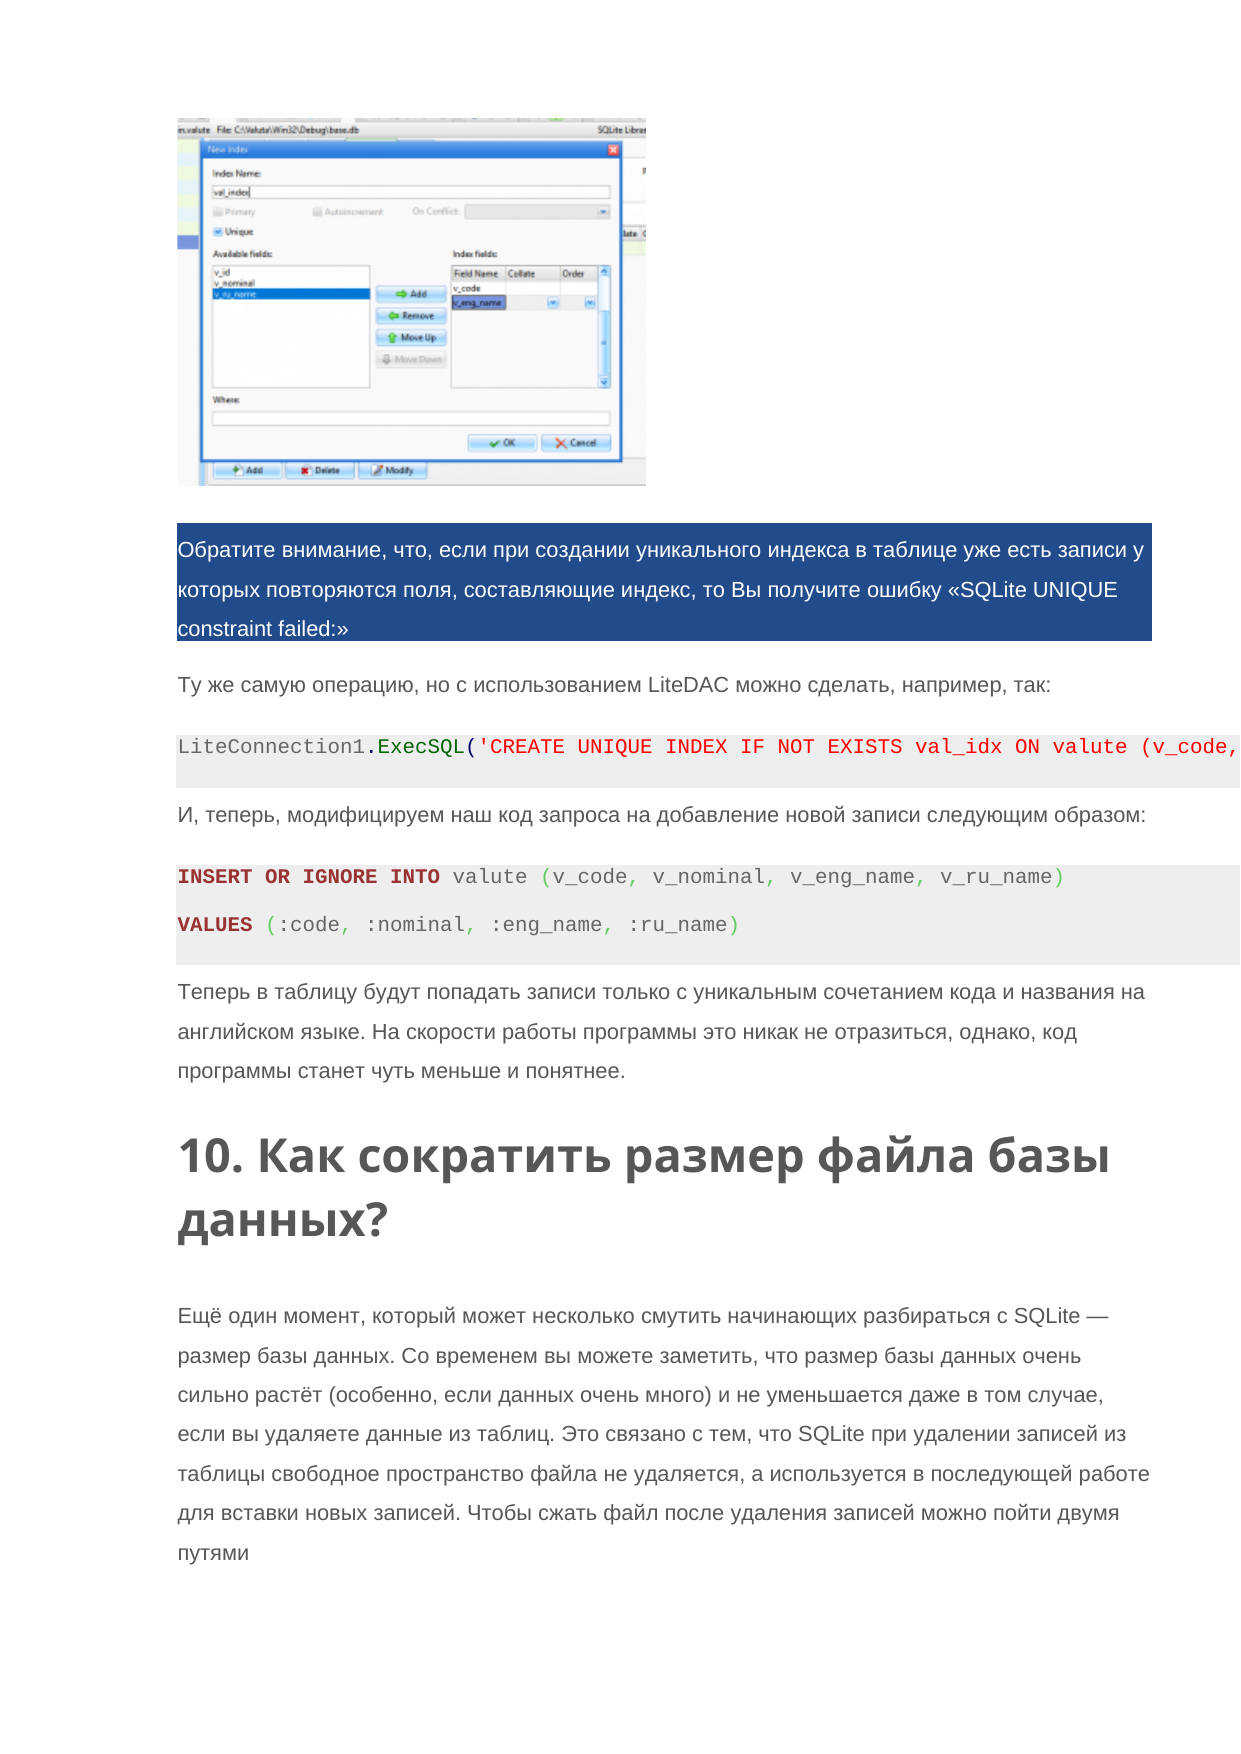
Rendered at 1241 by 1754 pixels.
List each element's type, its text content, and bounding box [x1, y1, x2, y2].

text Обратите внимание, что, если при создании уникального индекса в таблице уже есть записи у которых повторяются поля, составляющие индекс, то Вы получите ошибку «SQLite UNIQUE constraint failed:» [177, 523, 1152, 641]
text И, теперь, модифицируем наш код запроса на добавление новой записи следующим образом: [177, 788, 1152, 827]
text Ещё один момент, который может несколько смутить начинающих разбираться с SQLite — размер базы данных. Со временем вы можете заметить, что размер базы данных очень сильно растёт (особенно, если данных очень много) и не уменьшается даже в том случае, если вы удаляете данные из таблиц. Это связано с тем, что SQLite при удалении записей из таблицы свободное пространство файла не удаляется, а используется в последующей работе для вставки новых записей. Чтобы сжать файл после удаления записей можно пойти двумя путями [177, 1289, 1152, 1564]
text Теперь в таблицу будут попадать записи только с уникальным сочетанием кода и названия на английском языке. На скорости работы программы это никак не отразиться, однако, код программы станет чуть меньше и понятнее. [177, 965, 1152, 1083]
text Ту же самую операцию, но с использованием LiteDAC можно сделать, например, так: [177, 658, 1152, 697]
text 10. Как сократить размер файла базы данных? [177, 1122, 1152, 1250]
table_header LiteConnection1.ExecSQL('CREATE UNIQUE INDEX IF NOT EXISTS val_idx ON valute (v_code, v_eng_name)'); [176, 735, 1240, 788]
picture [177, 118, 646, 486]
table_header INSERT OR IGNORE INTO valute (v_code, v_nominal, v_eng_name, v_ru_name) VALUES (:code, :nominal, :eng_name, :ru_name) [176, 865, 1240, 965]
